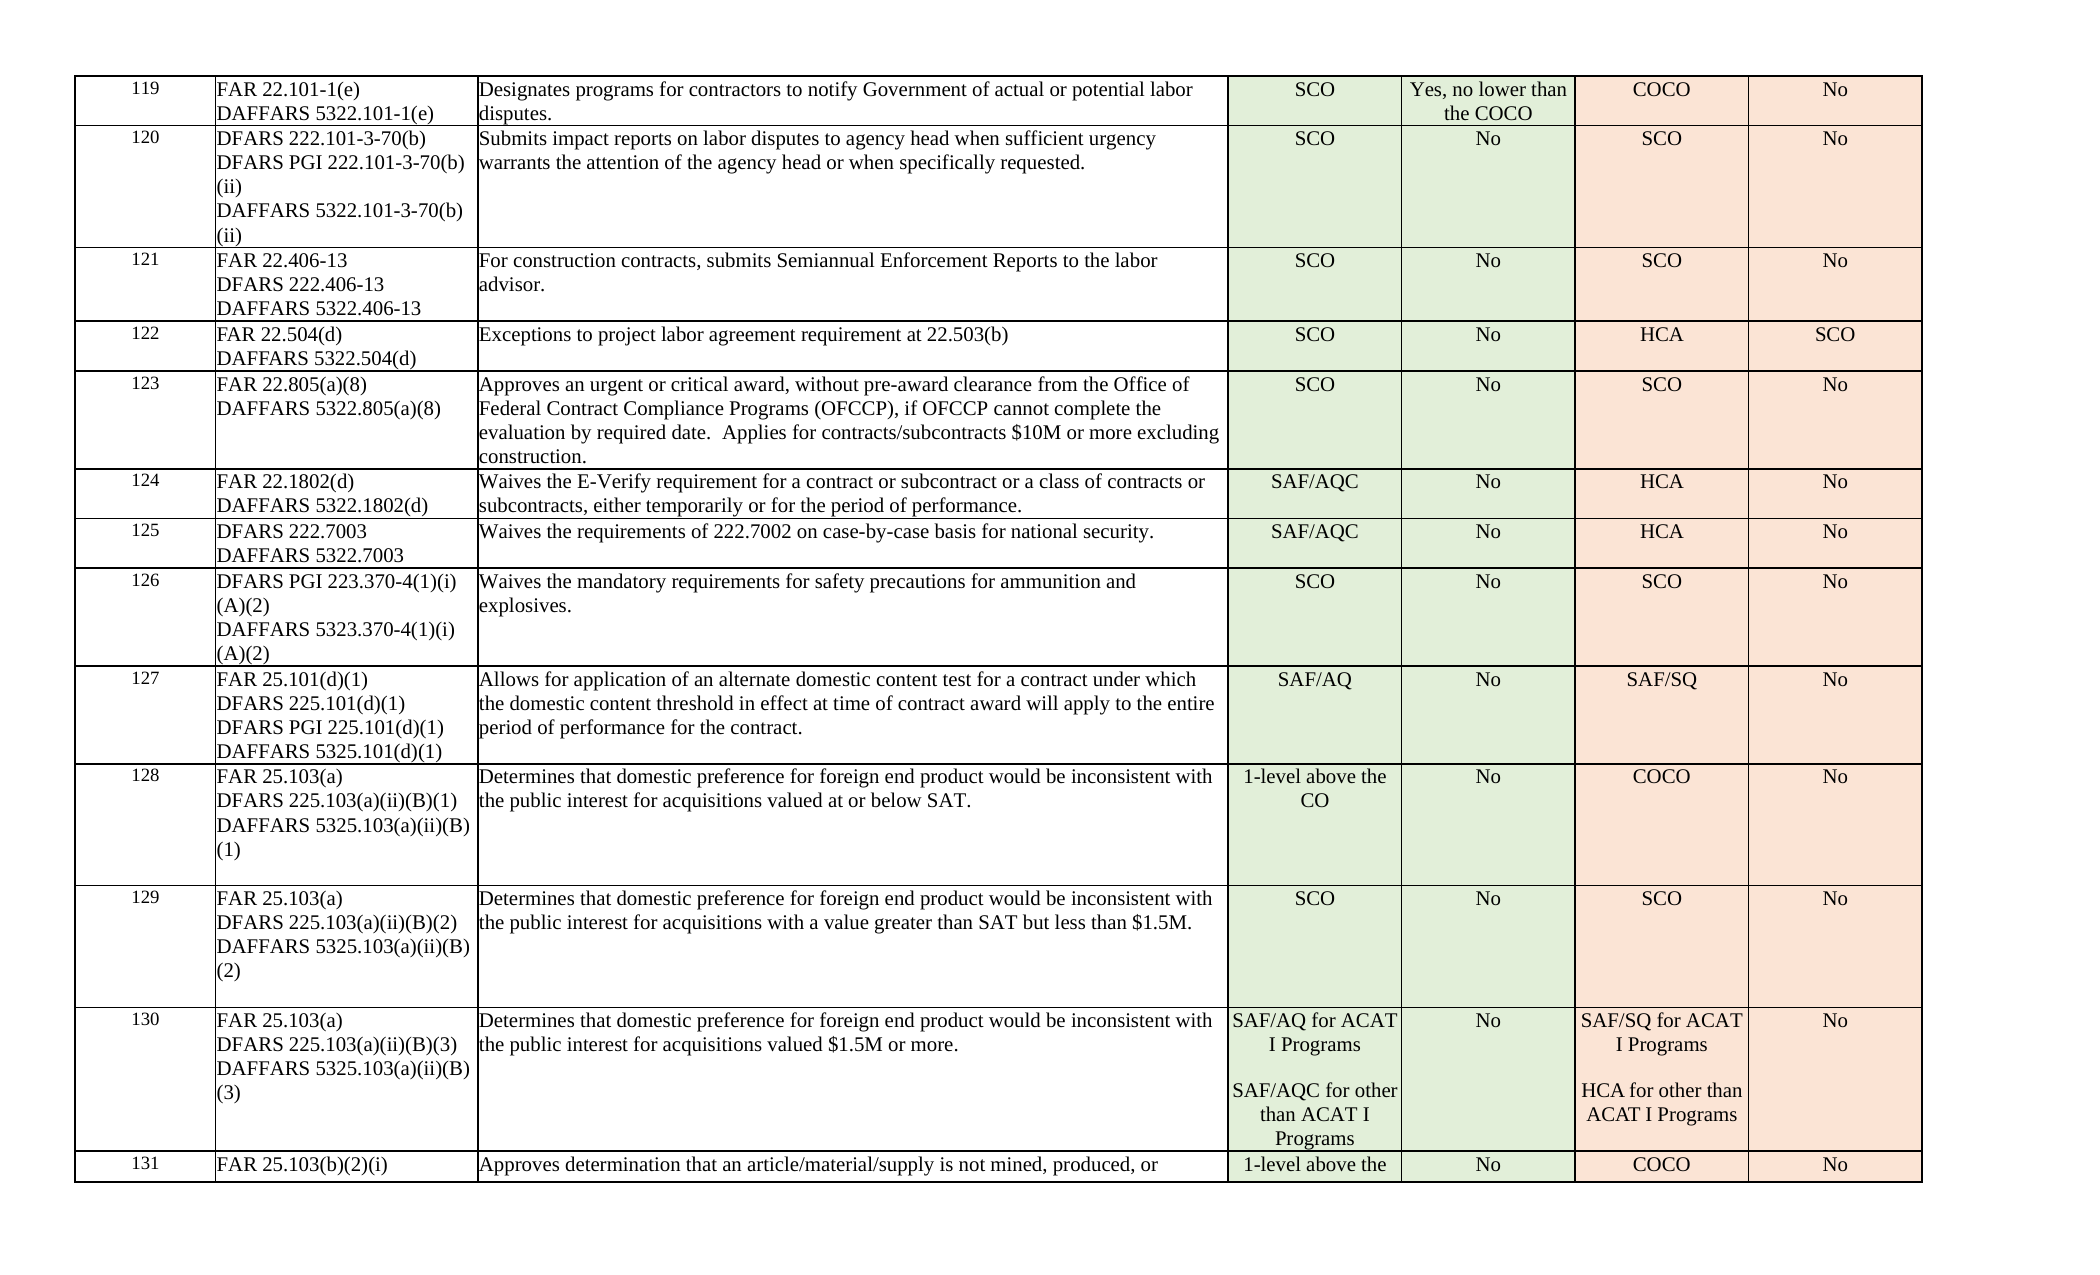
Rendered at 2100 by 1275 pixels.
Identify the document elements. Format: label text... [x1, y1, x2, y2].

table_cell COCO [1576, 1152, 1748, 1181]
table_cell No [1749, 248, 1921, 320]
table_cell SCO [1576, 126, 1748, 247]
table_cell Allows for application of an alternate domestic content test for a contract under which the domestic content threshold in effect at time of contract award will apply to the entire period of performance for the contract. [479, 667, 1227, 763]
table_cell No [1749, 1152, 1921, 1181]
table_cell No [1749, 667, 1921, 763]
table_cell 128 [76, 765, 215, 885]
table_cell FAR 22.1802(d) DAFFARS 5322.1802(d) [216, 470, 477, 517]
table_cell No [1749, 569, 1921, 665]
table_cell 129 [76, 886, 215, 1007]
table_cell COCO [1576, 77, 1748, 125]
table_cell FAR 22.805(a)(8) DAFFARS 5322.805(a)(8) [216, 372, 477, 468]
table_cell Designates programs for contractors to notify Government of actual or potential labor disputes. [479, 77, 1227, 125]
table_cell SCO [1576, 248, 1748, 320]
table_cell SCO [1576, 569, 1748, 665]
table_cell FAR 25.101(d)(1) DFARS 225.101(d)(1) DFARS PGI 225.101(d)(1) DAFFARS 5325.101(d)(1) [216, 667, 477, 763]
table_cell 131 [76, 1152, 215, 1181]
table_cell COCO [1576, 765, 1748, 885]
table_cell 127 [76, 667, 215, 763]
table_cell 1-level above the CO [1229, 765, 1401, 885]
table_cell FAR 22.504(d) DAFFARS 5322.504(d) [216, 322, 477, 370]
table_cell FAR 25.103(a) DFARS 225.103(a)(ii)(B)(1) DAFFARS 5325.103(a)(ii)(B)(1) [216, 765, 477, 885]
table_cell 123 [76, 372, 215, 468]
table_cell SCO [1749, 322, 1921, 370]
table_cell For construction contracts, submits Semiannual Enforcement Reports to the labor advisor. [479, 248, 1227, 320]
table_cell Waives the E-Verify requirement for a contract or subcontract or a class of contracts or subcontracts, either temporarily or for the period of performance. [479, 470, 1227, 517]
table_cell HCA [1576, 519, 1748, 567]
table_cell No [1749, 1008, 1921, 1150]
table_cell SCO [1229, 77, 1401, 125]
table_cell 125 [76, 519, 215, 567]
table_cell Submits impact reports on labor disputes to agency head when sufficient urgency warrants the attention of the agency head or when specifically requested. [479, 126, 1227, 247]
table_cell SCO [1229, 126, 1401, 247]
table_cell Determines that domestic preference for foreign end product would be inconsistent with the public interest for acquisitions valued at or below SAT. [479, 765, 1227, 885]
table_cell No [1749, 126, 1921, 247]
table_cell Determines that domestic preference for foreign end product would be inconsistent with the public interest for acquisitions valued $1.5M or more. [479, 1008, 1227, 1150]
table_cell No [1402, 519, 1574, 567]
table_cell SCO [1229, 248, 1401, 320]
table_cell No [1402, 569, 1574, 665]
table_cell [216, 1152, 477, 1181]
table_cell FAR 22.406-13 DFARS 222.406-13 DAFFARS 5322.406-13 [216, 248, 477, 320]
table_cell SAF/SQ [1576, 667, 1748, 763]
table_cell DFARS 222.7003 DAFFARS 5322.7003 [216, 519, 477, 567]
table_cell 124 [76, 470, 215, 517]
table_cell Exceptions to project labor agreement requirement at 22.503(b) [479, 322, 1227, 370]
table_cell Waives the requirements of 222.7002 on case-by-case basis for national security. [479, 519, 1227, 567]
table_cell No [1749, 470, 1921, 517]
table_cell 126 [76, 569, 215, 665]
table_cell 130 [76, 1008, 215, 1150]
table_cell Waives the mandatory requirements for safety precautions for ammunition and explosives. [479, 569, 1227, 665]
table_cell Approves an urgent or critical award, without pre-award clearance from the Office of Federal Contract Compliance Programs (OFCCP), if OFCCP cannot complete the evaluation by required date. Applies for contracts/subcontracts $10M or more excluding construction. [479, 372, 1227, 468]
table_cell SAF/AQC [1229, 519, 1401, 567]
table_cell No [1402, 886, 1574, 1007]
table_cell Determines that domestic preference for foreign end product would be inconsistent with the public interest for acquisitions with a value greater than SAT but less than $1.5M. [479, 886, 1227, 1007]
table_cell No [1402, 470, 1574, 517]
table_cell 122 [76, 322, 215, 370]
table_cell SCO [1229, 372, 1401, 468]
table_cell No [1749, 77, 1921, 125]
table_cell SCO [1229, 322, 1401, 370]
table_cell No [1749, 765, 1921, 885]
table_cell No [1402, 322, 1574, 370]
table_cell Yes, no lower than the COCO [1402, 77, 1574, 125]
table_cell No [1402, 248, 1574, 320]
table_cell SAF/AQ [1229, 667, 1401, 763]
table_cell No [1402, 765, 1574, 885]
table_cell No [1749, 372, 1921, 468]
table_cell 121 [76, 248, 215, 320]
table_cell No [1749, 886, 1921, 1007]
table_cell FAR 22.101-1(e) DAFFARS 5322.101-1(e) [216, 77, 477, 125]
table_cell SCO [1229, 569, 1401, 665]
table_cell No [1402, 372, 1574, 468]
table_cell SCO [1576, 372, 1748, 468]
table_cell FAR 25.103(a) DFARS 225.103(a)(ii)(B)(3) DAFFARS 5325.103(a)(ii)(B)(3) [216, 1008, 477, 1150]
table_cell No [1402, 126, 1574, 247]
table_cell 119 [76, 77, 215, 125]
table_cell No [1402, 1008, 1574, 1150]
table_cell SAF/AQC [1229, 470, 1401, 517]
table_cell FAR 25.103(a) DFARS 225.103(a)(ii)(B)(2) DAFFARS 5325.103(a)(ii)(B)(2) [216, 886, 477, 1007]
table_cell SCO [1576, 886, 1748, 1007]
table_cell SAF/AQ for ACAT I Programs SAF/AQC for other than ACAT I Programs [1229, 1008, 1401, 1150]
table_cell 120 [76, 126, 215, 247]
table_cell DFARS PGI 223.370-4(1)(i)(A)(2) DAFFARS 5323.370-4(1)(i)(A)(2) [216, 569, 477, 665]
table_cell No [1402, 1152, 1574, 1181]
table_cell SCO [1229, 886, 1401, 1007]
table_cell DFARS 222.101-3-70(b) DFARS PGI 222.101-3-70(b)(ii) DAFFARS 5322.101-3-70(b)(ii) [216, 126, 477, 247]
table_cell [1229, 1152, 1401, 1181]
table_cell No [1749, 519, 1921, 567]
table_cell HCA [1576, 322, 1748, 370]
table_cell No [1402, 667, 1574, 763]
table_cell SAF/SQ for ACAT I Programs HCA for other than ACAT I Programs [1576, 1008, 1748, 1150]
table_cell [479, 1152, 1227, 1181]
table_cell HCA [1576, 470, 1748, 517]
